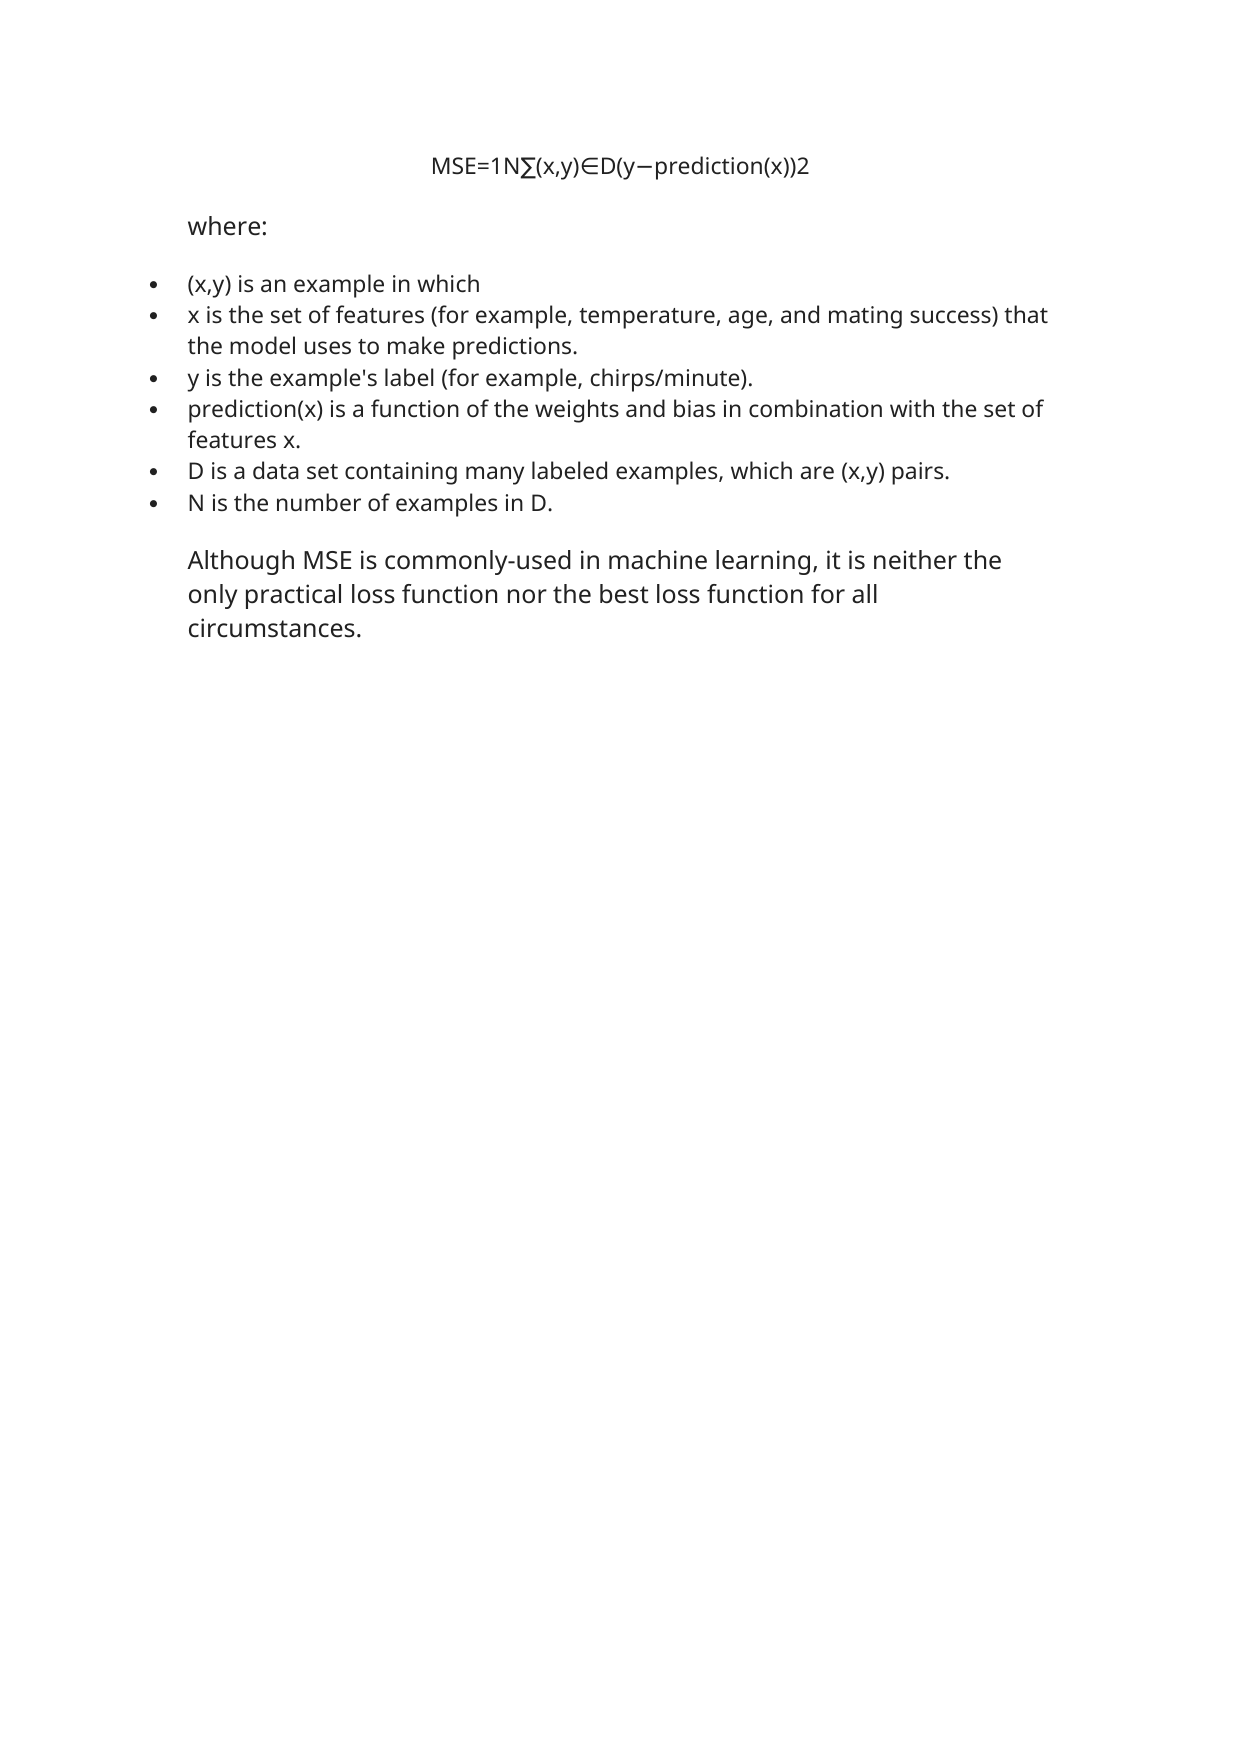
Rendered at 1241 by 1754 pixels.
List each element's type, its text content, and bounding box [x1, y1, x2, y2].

text Although MSE is commonly-used in machine learning, it is neither the only practical loss function nor the best loss function for all circumstances. [187, 543, 1053, 645]
list (x,y) is an example in which [150, 268, 1053, 299]
text MSE=1N∑(x,y)∈D(y−prediction(x))2 [187, 150, 1053, 181]
list prediction(x) is a function of the weights and bias in combination with the set of features x. [150, 393, 1053, 455]
list D is a data set containing many labeled examples, which are (x,y) pairs. [150, 455, 1053, 487]
list N is the number of examples in D. [150, 487, 1053, 518]
text where: [187, 209, 1053, 243]
list y is the example's label (for example, chirps/minute). [150, 362, 1053, 393]
list x is the set of features (for example, temperature, age, and mating success) that the model uses to make predictions. [150, 299, 1053, 362]
